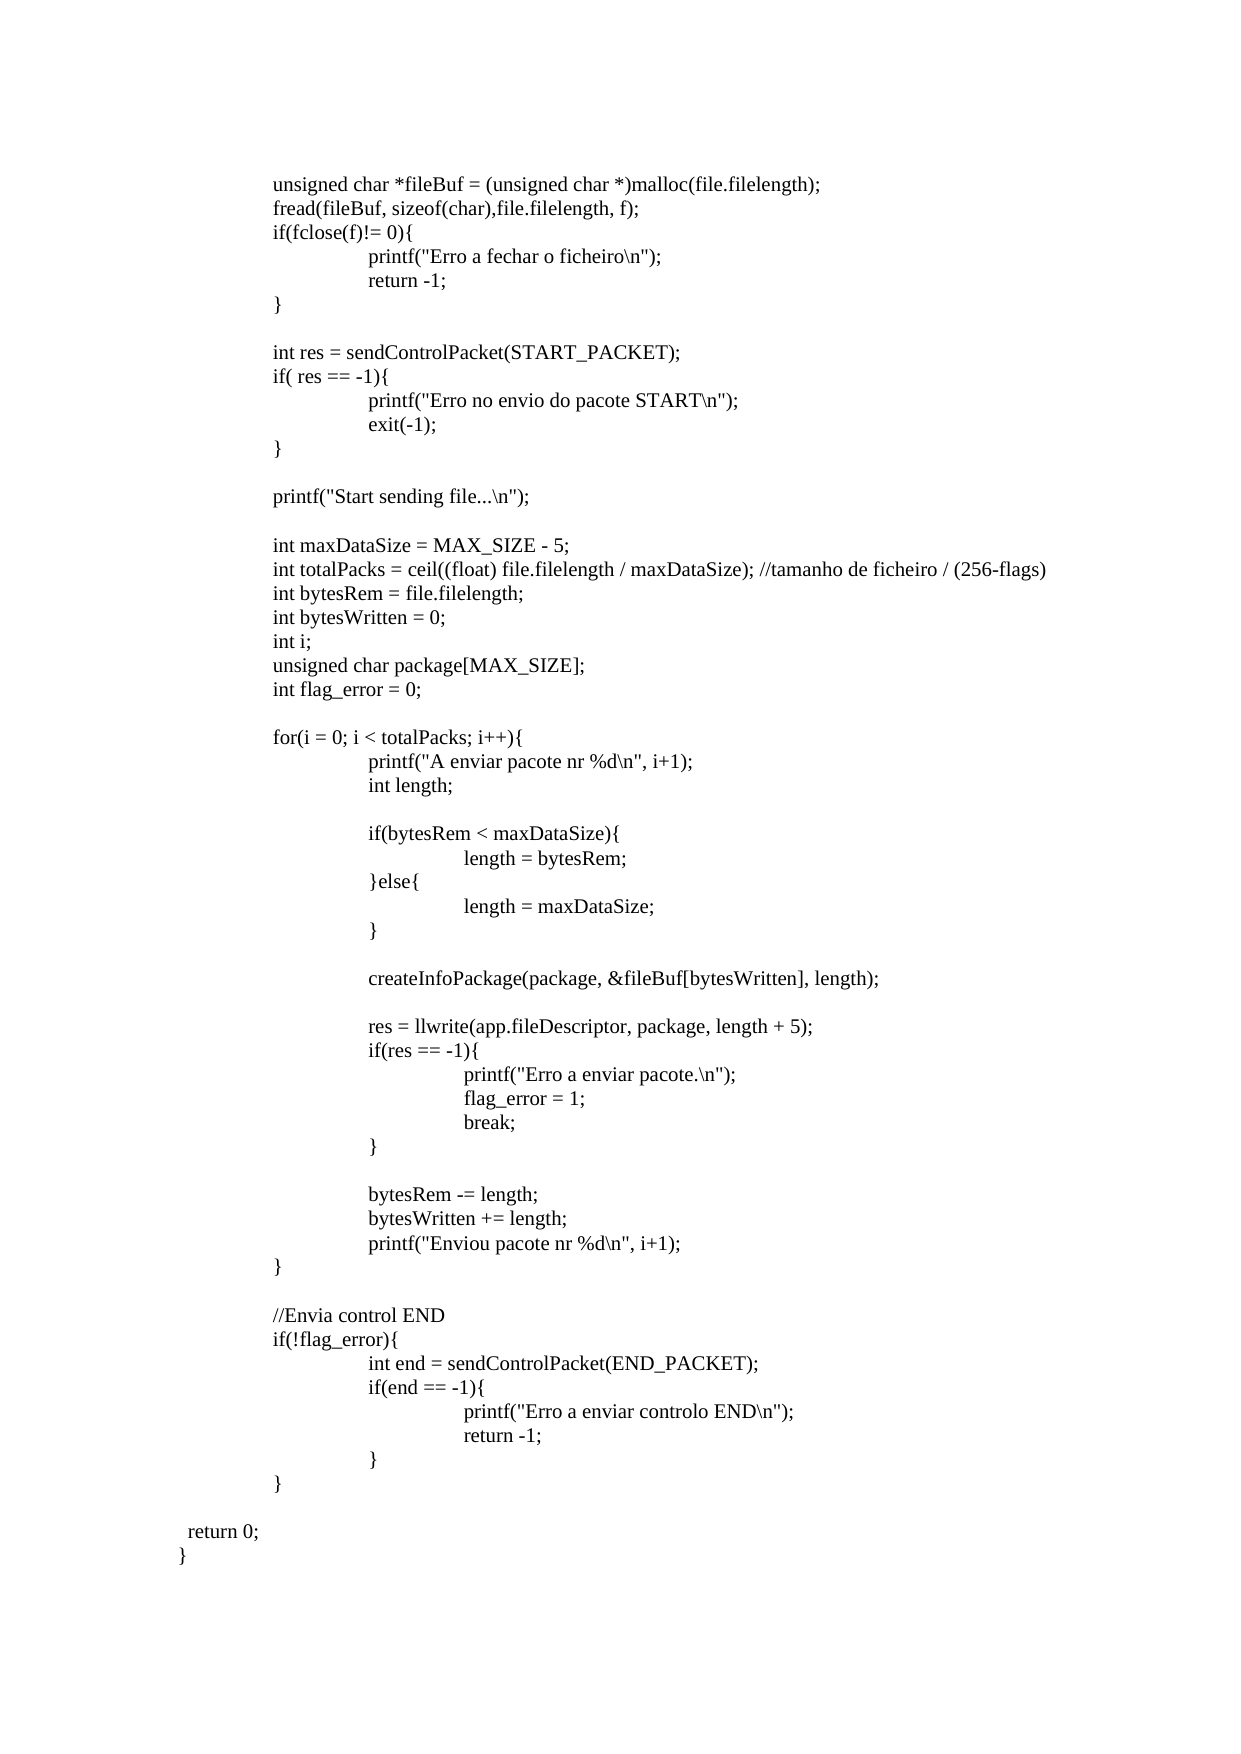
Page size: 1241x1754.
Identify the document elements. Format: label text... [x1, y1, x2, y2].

text int bytesRem = file.filelength; [177, 581, 1063, 605]
text int i; [177, 629, 1063, 653]
text res = llwrite(app.fileDescriptor, package, length + 5); [177, 1014, 1063, 1038]
text length = bytesRem; [177, 845, 1063, 869]
text printf("Erro a enviar controlo END\n"); [177, 1399, 1063, 1423]
text unsigned char package[MAX_SIZE]; [177, 653, 1063, 677]
text printf("A enviar pacote nr %d\n", i+1); [177, 749, 1063, 773]
text if(res == -1){ [177, 1038, 1063, 1062]
text } [177, 436, 1063, 460]
text int res = sendControlPacket(START_PACKET); [177, 340, 1063, 364]
text return -1; [177, 1423, 1063, 1447]
text int maxDataSize = MAX_SIZE - 5; [177, 533, 1063, 557]
text if(!flag_error){ [177, 1327, 1063, 1351]
text int totalPacks = ceil((float) file.filelength / maxDataSize); //tamanho de ficheiro / (256-flags) [177, 557, 1063, 581]
text printf("Erro a enviar pacote.\n"); [177, 1062, 1063, 1086]
text printf("Start sending file...\n"); [177, 484, 1063, 508]
text } [177, 1471, 1063, 1495]
text //Envia control END [177, 1303, 1063, 1327]
text if( res == -1){ [177, 364, 1063, 388]
text } [177, 918, 1063, 942]
text int bytesWritten = 0; [177, 605, 1063, 629]
text bytesWritten += length; [177, 1206, 1063, 1230]
text int end = sendControlPacket(END_PACKET); [177, 1351, 1063, 1375]
text length = maxDataSize; [177, 893, 1063, 918]
text flag_error = 1; [177, 1086, 1063, 1110]
text break; [177, 1110, 1063, 1134]
text if(end == -1){ [177, 1375, 1063, 1399]
text if(bytesRem < maxDataSize){ [177, 821, 1063, 845]
text int length; [177, 773, 1063, 797]
text } [177, 1254, 1063, 1278]
text }else{ [177, 869, 1063, 893]
text exit(-1); [177, 412, 1063, 436]
text bytesRem -= length; [177, 1182, 1063, 1206]
text } [177, 1447, 1063, 1471]
text } [177, 1543, 1063, 1567]
text createInfoPackage(package, &fileBuf[bytesWritten], length); [177, 966, 1063, 990]
text } [177, 292, 1063, 316]
text return -1; [177, 268, 1063, 292]
text printf("Enviou pacote nr %d\n", i+1); [177, 1230, 1063, 1254]
text printf("Erro no envio do pacote START\n"); [177, 388, 1063, 412]
text return 0; [177, 1519, 1063, 1543]
text if(fclose(f)!= 0){ [177, 220, 1063, 244]
text } [177, 1134, 1063, 1158]
text printf("Erro a fechar o ficheiro\n"); [177, 244, 1063, 268]
text fread(fileBuf, sizeof(char),file.filelength, f); [177, 196, 1063, 220]
text int flag_error = 0; [177, 677, 1063, 701]
text for(i = 0; i < totalPacks; i++){ [177, 725, 1063, 749]
text unsigned char *fileBuf = (unsigned char *)malloc(file.filelength); [177, 172, 1063, 196]
